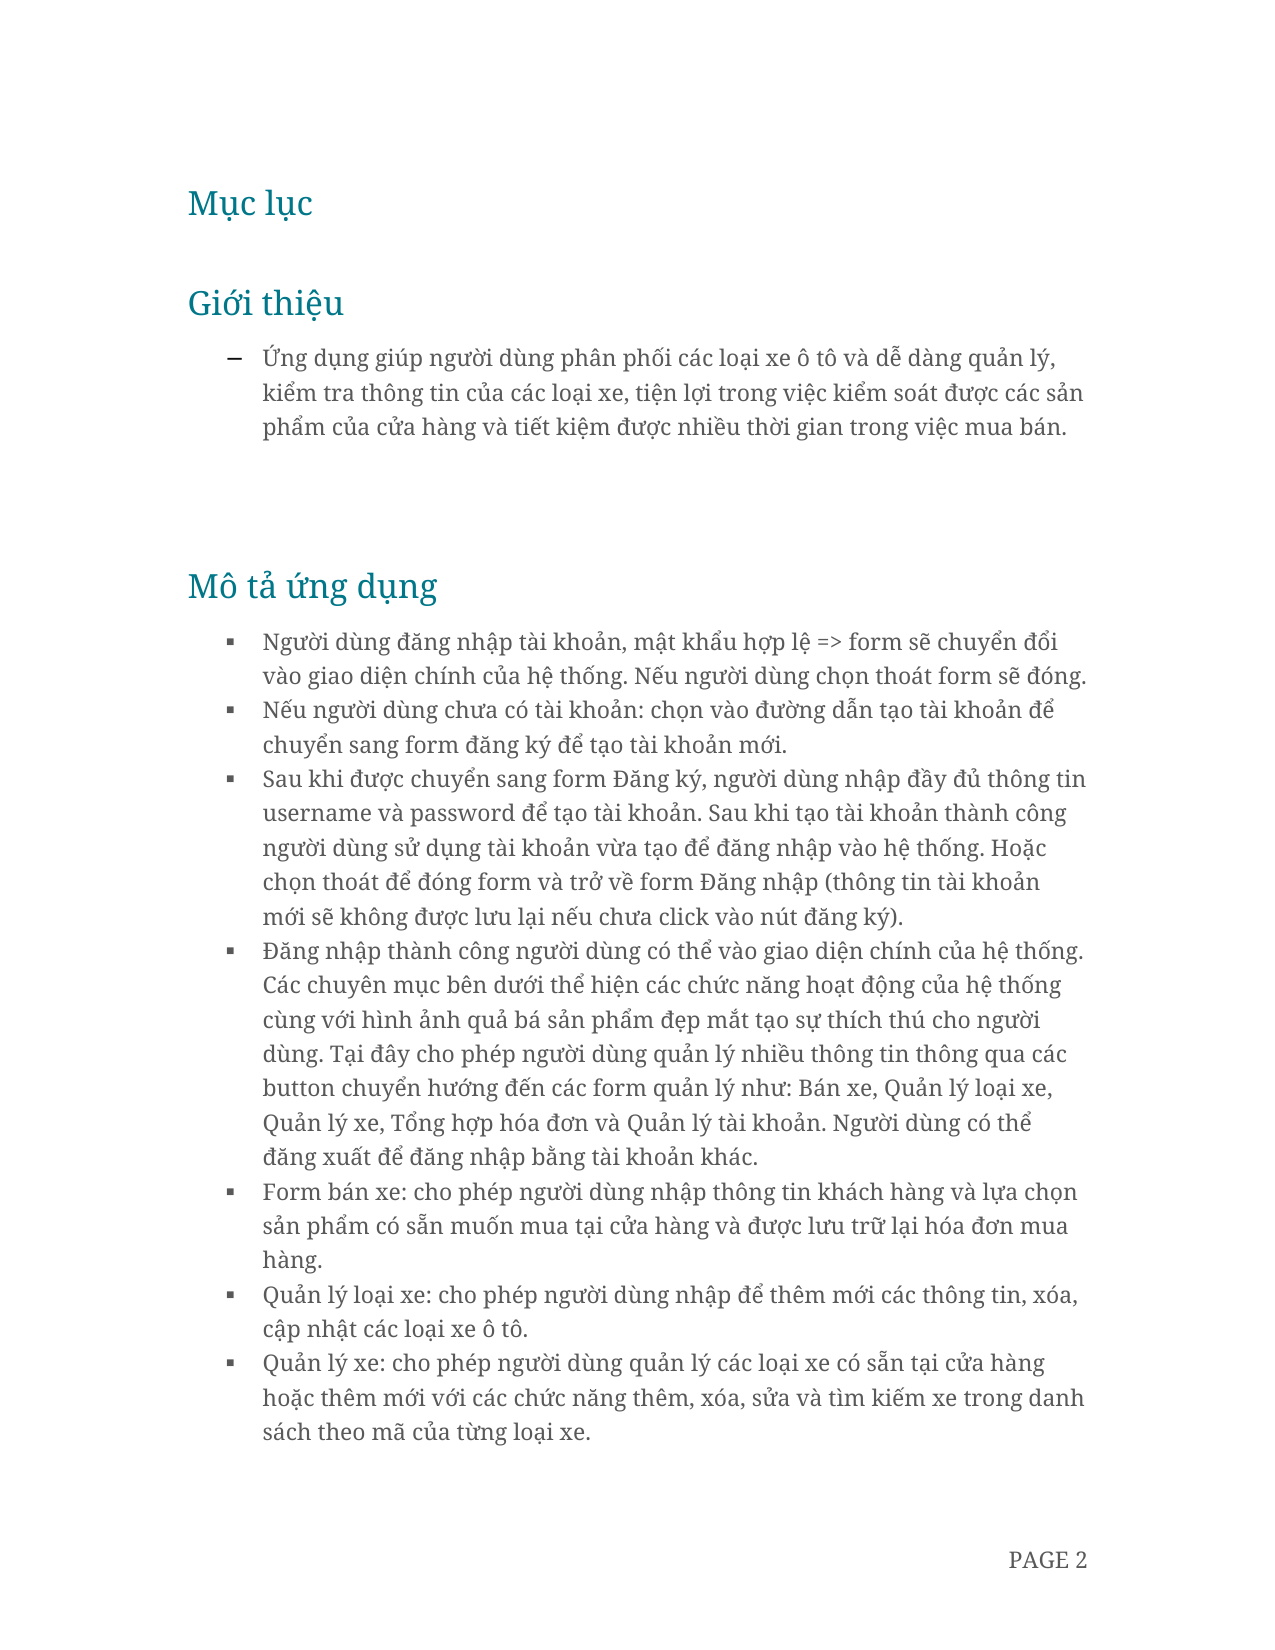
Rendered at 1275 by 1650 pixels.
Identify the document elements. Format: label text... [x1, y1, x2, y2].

subtitle Giới thiệu [187, 280, 1087, 325]
subtitle Mô tả ứng dụng [187, 563, 1087, 608]
subtitle Mục lục [187, 180, 1087, 225]
list Quản lý xe: cho phép người dùng quản lý các loại xe có sẵn tại cửa hàng hoặc thêm mới với các chức năng thêm, xóa, sửa và tìm kiếm xe trong danh sách theo mã của từng loại xe. [225, 1347, 1087, 1447]
list Form bán xe: cho phép người dùng nhập thông tin khách hàng và lựa chọn sản phẩm có sẵn muốn mua tại cửa hàng và được lưu trữ lại hóa đơn mua hàng. [225, 1175, 1087, 1275]
list Ứng dụng giúp người dùng phân phối các loại xe ô tô và dễ dàng quản lý, kiểm tra thông tin của các loại xe, tiện lợi trong việc kiểm soát được các sản phẩm của cửa hàng và tiết kiệm được nhiều thời gian trong việc mua bán. [225, 342, 1087, 442]
list Quản lý loại xe: cho phép người dùng nhập để thêm mới các thông tin, xóa, cập nhật các loại xe ô tô. [225, 1278, 1087, 1344]
list Người dùng đăng nhập tài khoản, mật khẩu hợp lệ => form sẽ chuyển đổi vào giao diện chính của hệ thống. Nếu người dùng chọn thoát form sẽ đóng. [225, 625, 1087, 691]
list Sau khi được chuyển sang form Đăng ký, người dùng nhập đầy đủ thông tin username và password để tạo tài khoản. Sau khi tạo tài khoản thành công người dùng sử dụng tài khoản vừa tạo để đăng nhập vào hệ thống. Hoặc chọn thoát để đóng form và trở về form Đăng nhập (thông tin tài khoản mới sẽ không được lưu lại nếu chưa click vào nút đăng ký). [225, 763, 1087, 932]
list Nếu người dùng chưa có tài khoản: chọn vào đường dẫn tạo tài khoản để chuyển sang form đăng ký để tạo tài khoản mới. [225, 694, 1087, 760]
list Đăng nhập thành công người dùng có thể vào giao diện chính của hệ thống. Các chuyên mục bên dưới thể hiện các chức năng hoạt động của hệ thống cùng với hình ảnh quả bá sản phẩm đẹp mắt tạo sự thích thú cho người dùng. Tại đây cho phép người dùng quản lý nhiều thông tin thông qua các button chuyển hướng đến các form quản lý như: Bán xe, Quản lý loại xe, Quản lý xe, Tổng hợp hóa đơn và Quản lý tài khoản. Người dùng có thể đăng xuất để đăng nhập bằng tài khoản khác. [225, 935, 1087, 1172]
